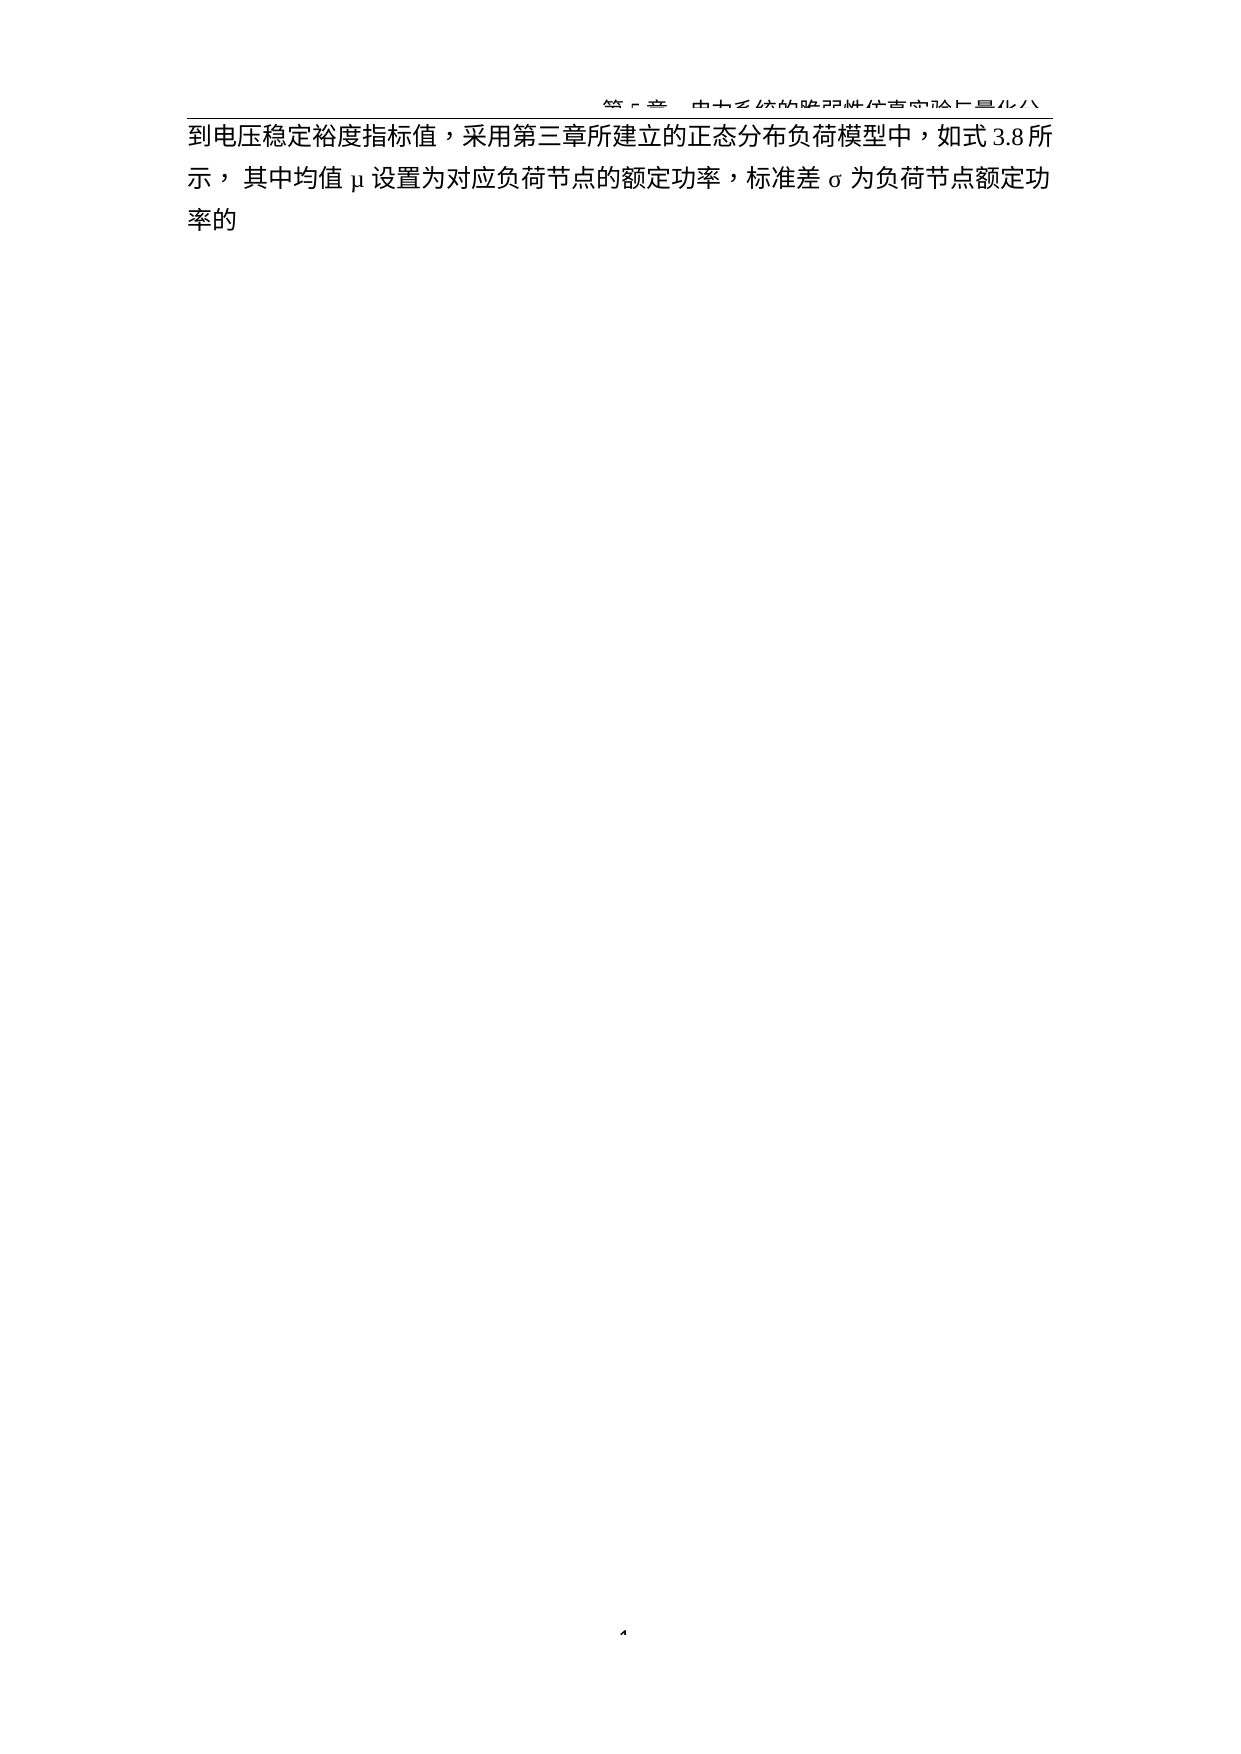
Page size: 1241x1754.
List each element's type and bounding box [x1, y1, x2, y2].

text [187, 119, 1073, 237]
